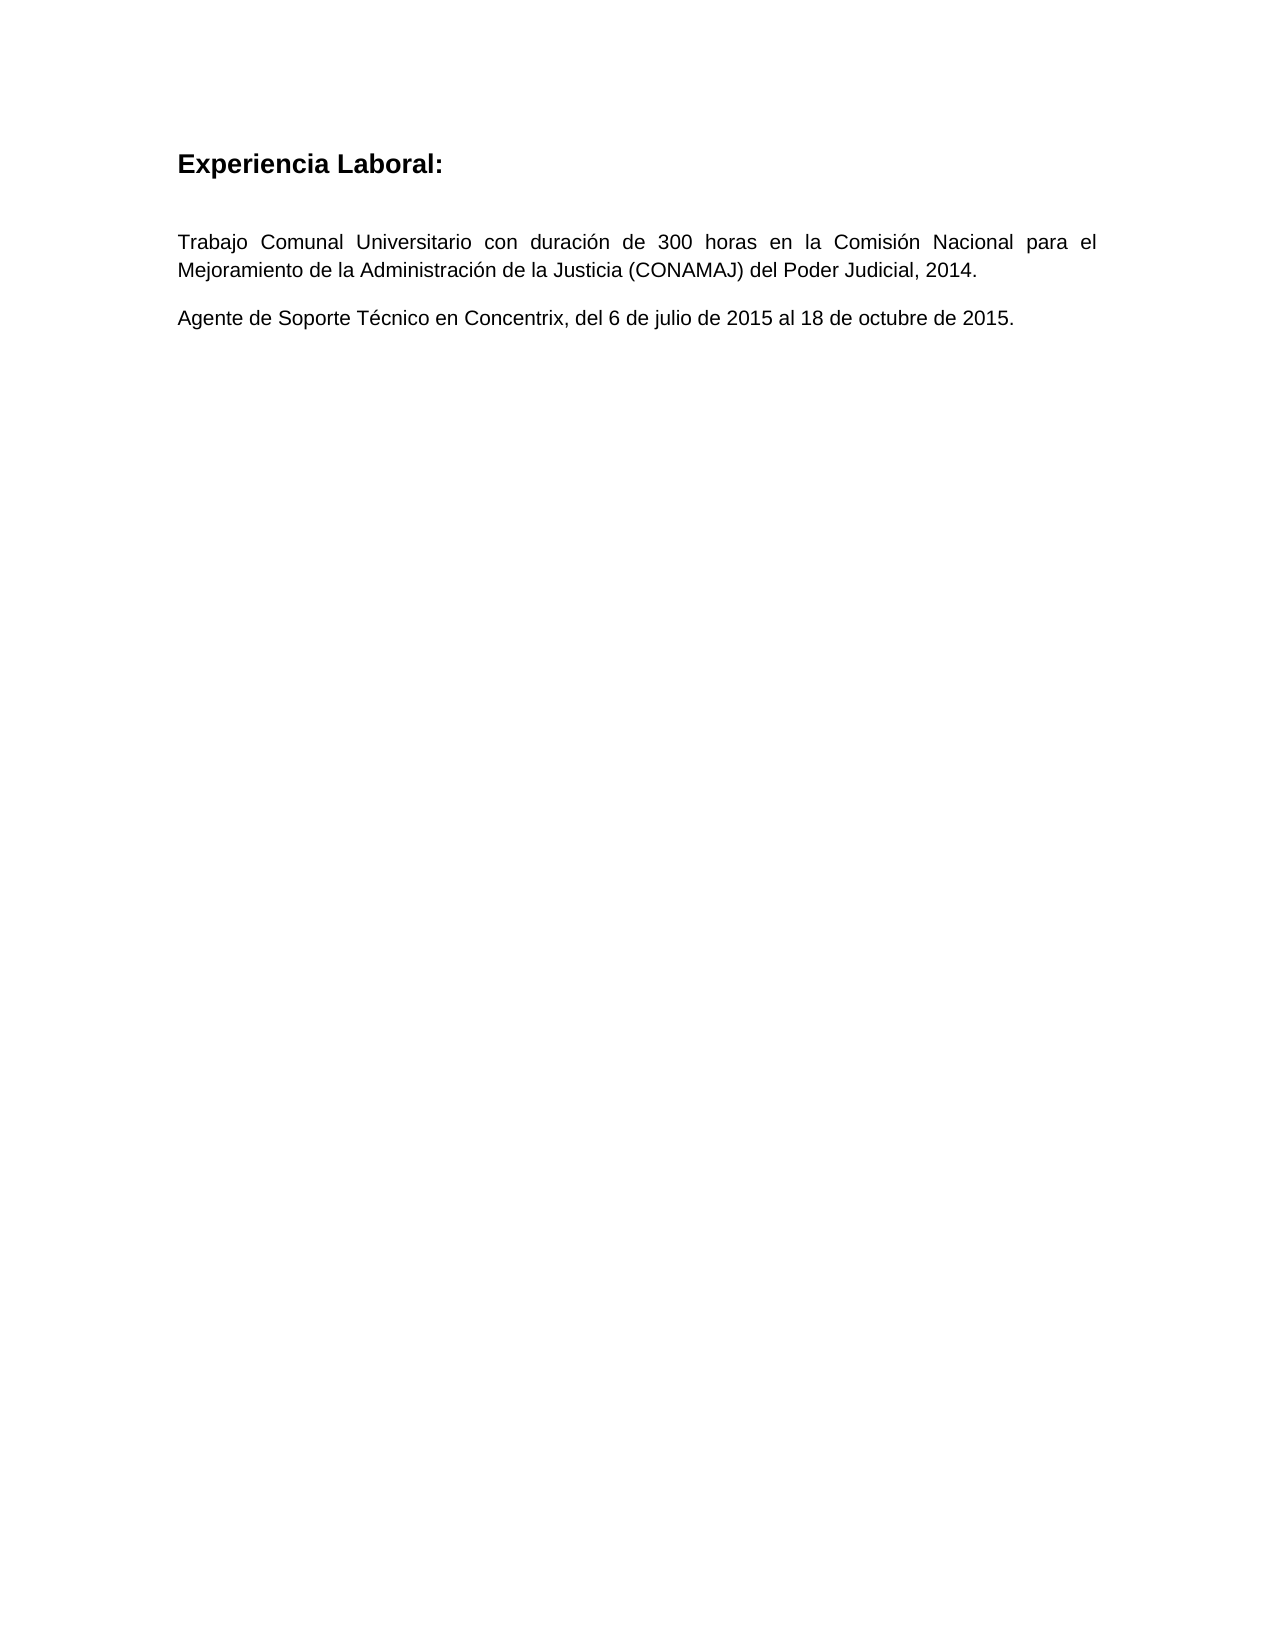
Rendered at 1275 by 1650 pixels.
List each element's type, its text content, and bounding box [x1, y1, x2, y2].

text Agente de Soporte Técnico en Concentrix, del 6 de julio de 2015 al 18 de octubre de 2015. [177, 306, 1098, 330]
subtitle Experiencia Laboral: [177, 148, 1098, 179]
text Trabajo Comunal Universitario con duración de 300 horas en la Comisión Nacional para el Mejoramiento de la Administración de la Justicia (CONAMAJ) del Poder Judicial, 2014. [177, 230, 1098, 281]
